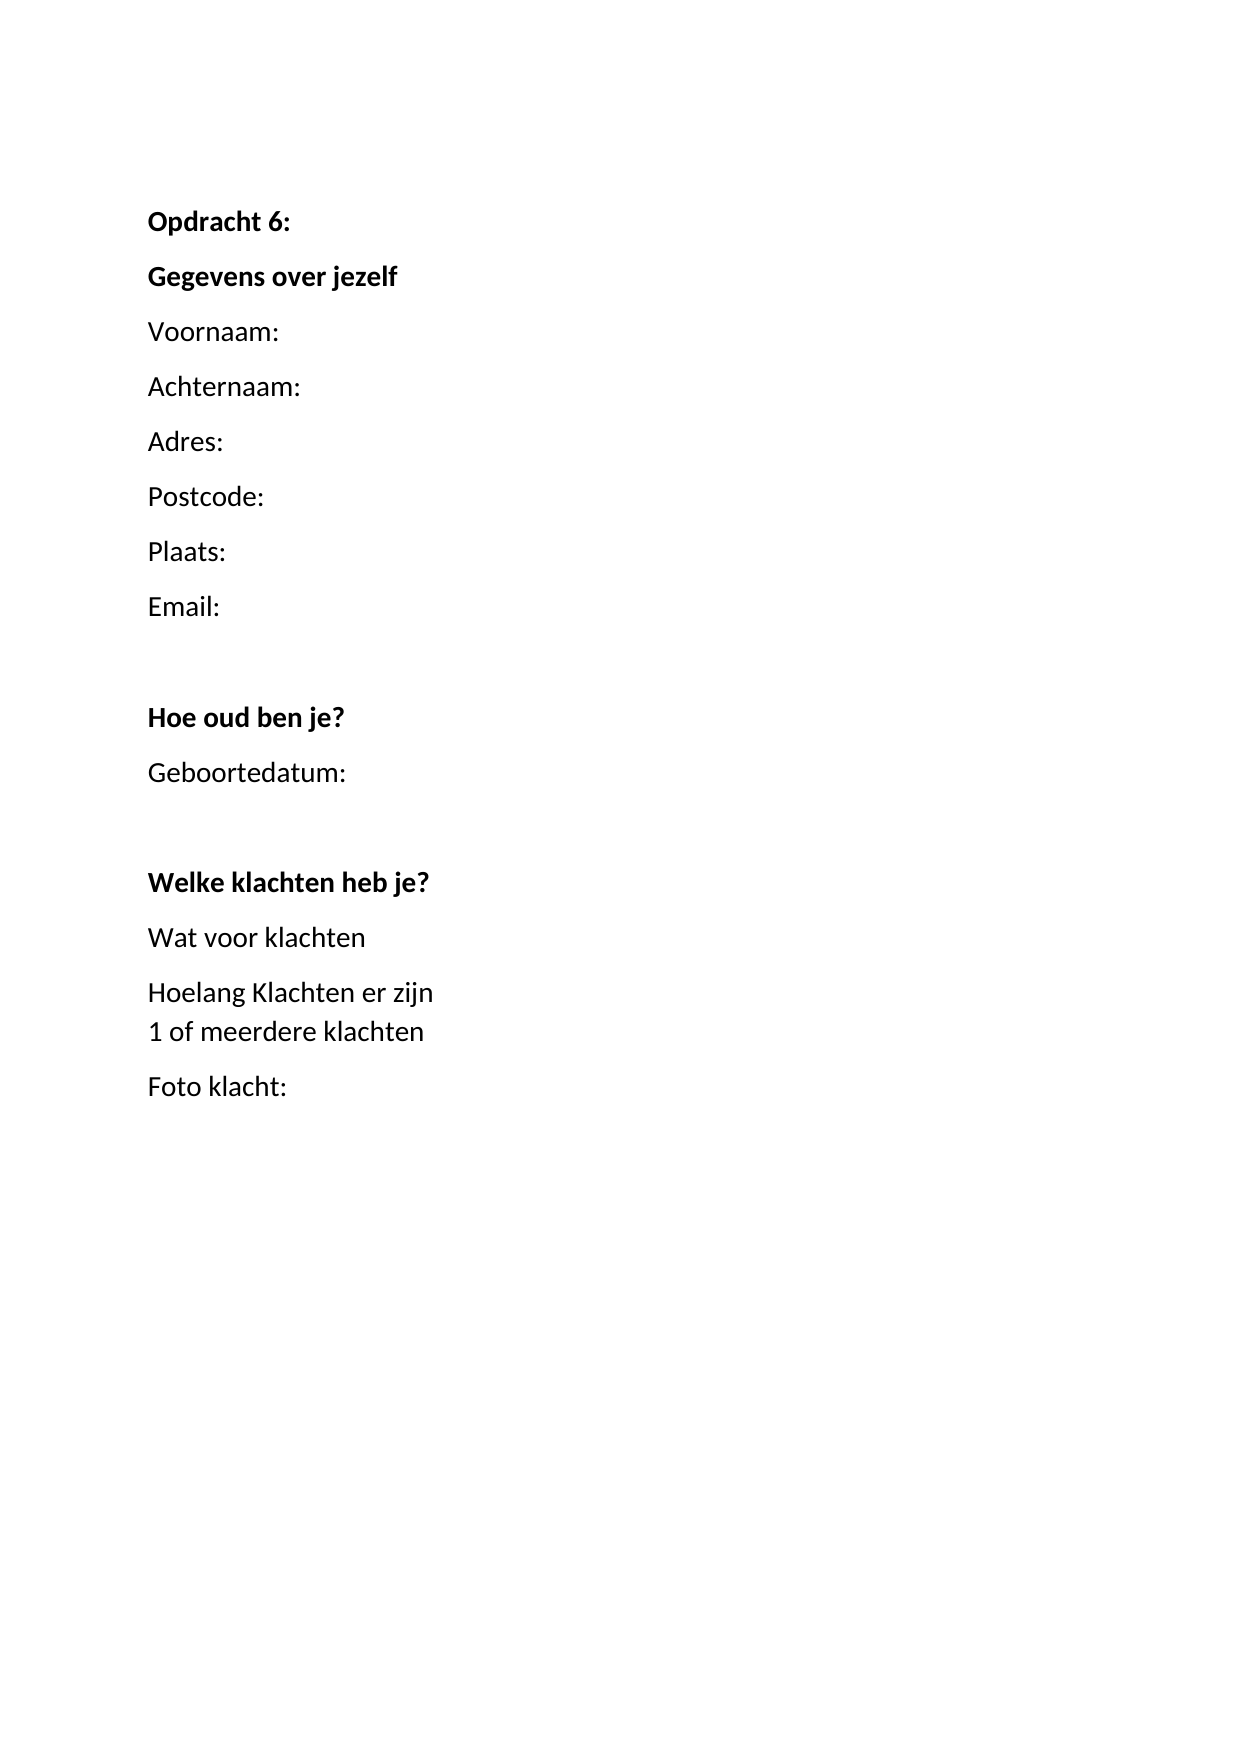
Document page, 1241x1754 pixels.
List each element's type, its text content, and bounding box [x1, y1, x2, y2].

text Adres: [148, 423, 1093, 459]
text Geboortedatum: [148, 754, 1093, 789]
text Achternaam: [148, 368, 1093, 404]
text Welke klachten heb je? [148, 864, 1093, 899]
text Email: [148, 588, 1093, 624]
text Foto klacht: [148, 1068, 1093, 1103]
text Plaats: [148, 533, 1093, 569]
text Opdracht 6: [148, 203, 1093, 238]
text Wat voor klachten [148, 919, 1093, 955]
text Hoelang Klachten er zijn 1 of meerdere klachten [148, 974, 1093, 1048]
text Voornaam: [148, 313, 1093, 348]
text Postcode: [148, 478, 1093, 514]
text Hoe oud ben je? [148, 699, 1093, 734]
text Gegevens over jezelf [148, 258, 1093, 293]
